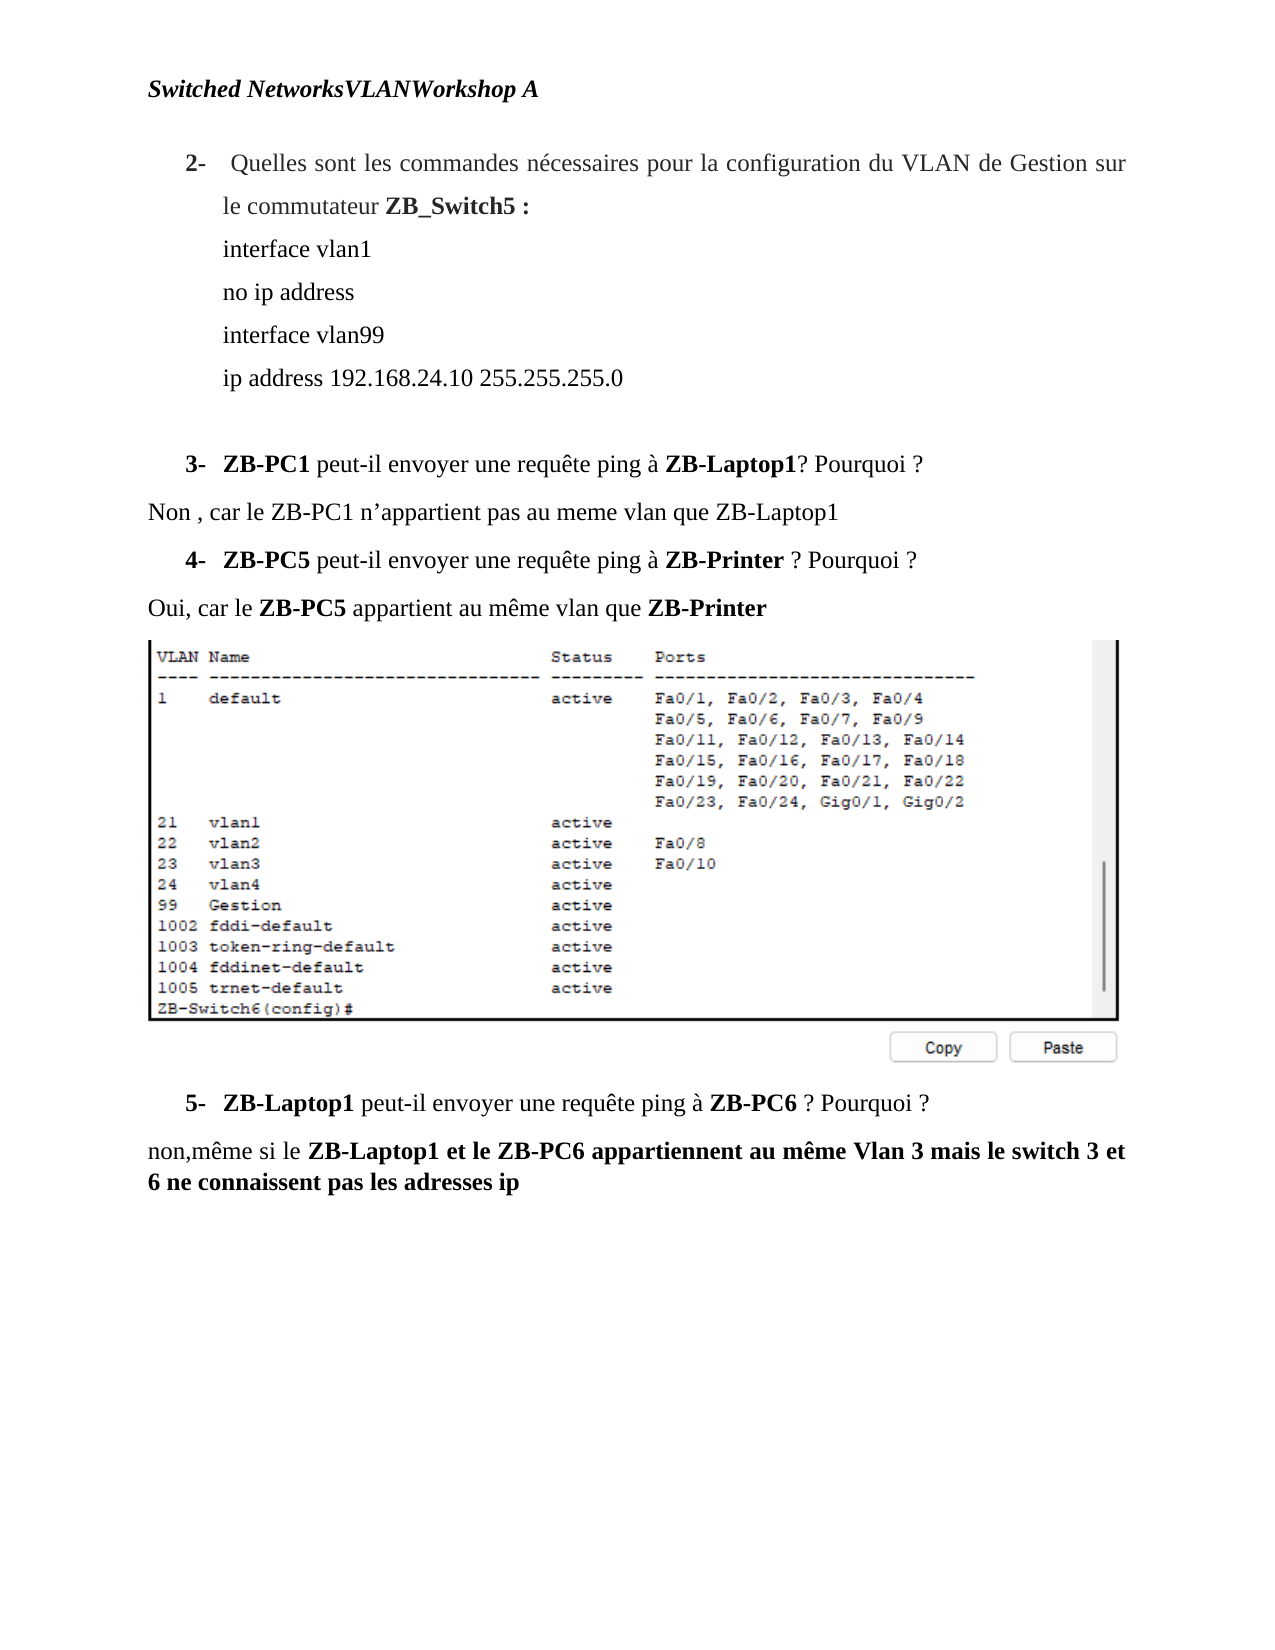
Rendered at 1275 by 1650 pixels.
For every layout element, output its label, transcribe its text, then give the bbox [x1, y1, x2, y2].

text Non , car le ZB-PC1 n’appartient pas au meme vlan que ZB-Laptop1 [148, 497, 1127, 526]
text interface vlan1 [223, 234, 1127, 263]
list ZB-Laptop1 peut-il envoyer une requête ping à ZB-PC6 ? Pourquoi ? [185, 1088, 1127, 1117]
text no ip address [223, 277, 1127, 306]
picture [147, 640, 1128, 1070]
text Oui, car le ZB-PC5 appartient au même vlan que ZB-Printer [148, 593, 1127, 621]
list ZB-PC1 peut-il envoyer une requête ping à ZB-Laptop1? Pourquoi ? [185, 449, 1127, 478]
list Quelles sont les commandes nécessaires pour la configuration du VLAN de Gestion sur le commutateur ZB_Switch5 : [185, 148, 1127, 219]
text interface vlan99 [223, 320, 1127, 349]
list ZB-PC5 peut-il envoyer une requête ping à ZB-Printer ? Pourquoi ? [185, 545, 1127, 574]
text non,même si le ZB-Laptop1 et le ZB-PC6 appartiennent au même Vlan 3 mais le switch 3 et 6 ne connaissent pas les adresses ip [148, 1136, 1127, 1196]
text ip address 192.168.24.10 255.255.255.0 [223, 363, 1127, 392]
